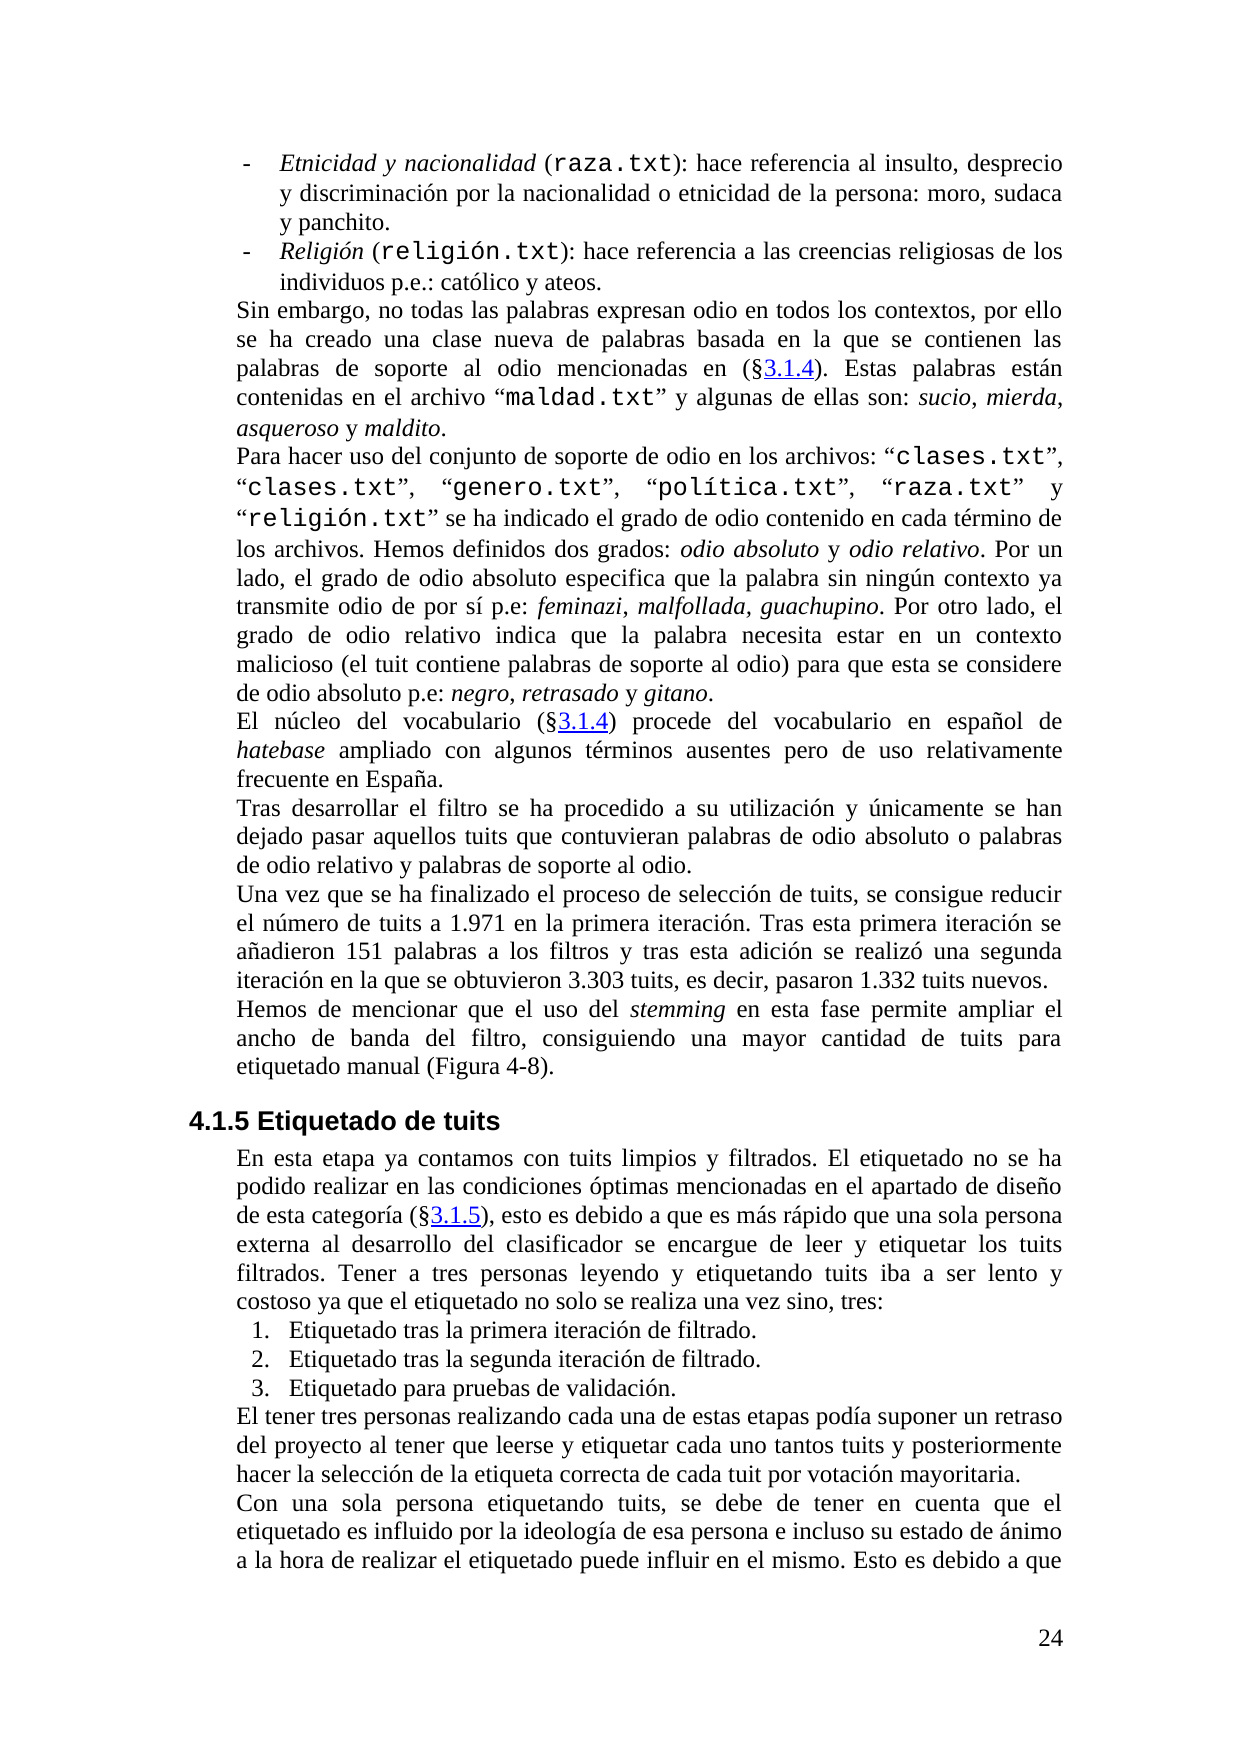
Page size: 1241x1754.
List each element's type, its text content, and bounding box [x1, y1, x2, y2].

list Etiquetado tras la primera iteración de filtrado. [251, 1315, 1063, 1344]
text Una vez que se ha finalizado el proceso de selección de tuits, se consigue reducir el número de tuits a 1.971 en la primera iteración. Tras esta primera iteración se añadieron 151 palabras a los filtros y tras esta adición se realizó una segunda iteración en la que se obtuvieron 3.303 tuits, es decir, pasaron 1.332 tuits nuevos. [236, 879, 1063, 994]
list Religión (religión.txt): hace referencia a las creencias religiosas de los individuos p.e.: católico y ateos. [242, 236, 1063, 296]
text Para hacer uso del conjunto de soporte de odio en los archivos: “clases.txt”, “clases.txt”, “genero.txt”, “política.txt”, “raza.txt” y “religión.txt” se ha indicado el grado de odio contenido en cada término de los archivos. Hemos definidos dos grados: odio absoluto y odio relativo. Por un lado, el grado de odio absoluto especifica que la palabra sin ningún contexto ya transmite odio de por sí p.e: feminazi, malfollada, guachupino. Por otro lado, el grado de odio relativo indica que la palabra necesita estar en un contexto malicioso (el tuit contiene palabras de soporte al odio) para que esta se considere de odio absoluto p.e: negro, retrasado y gitano. [236, 441, 1063, 706]
list Etiquetado tras la segunda iteración de filtrado. [251, 1344, 1063, 1373]
text El núcleo del vocabulario (§3.1.4) procede del vocabulario en español de hatebase ampliado con algunos términos ausentes pero de uso relativamente frecuente en España. [236, 706, 1063, 793]
text Tras desarrollar el filtro se ha procedido a su utilización y únicamente se han dejado pasar aquellos tuits que contuvieran palabras de odio absoluto o palabras de odio relativo y palabras de soporte al odio. [236, 793, 1063, 879]
list Etnicidad y nacionalidad (raza.txt): hace referencia al insulto, desprecio y discriminación por la nacionalidad o etnicidad de la persona: moro, sudaca y panchito. [242, 148, 1063, 236]
text El tener tres personas realizando cada una de estas etapas podía suponer un retraso del proyecto al tener que leerse y etiquetar cada uno tantos tuits y posteriormente hacer la selección de la etiqueta correcta de cada tuit por votación mayoritaria. [236, 1401, 1063, 1488]
text Sin embargo, no todas las palabras expresan odio en todos los contextos, por ello se ha creado una clase nueva de palabras basada en la que se contienen las palabras de soporte al odio mencionadas en (§3.1.4). Estas palabras están contenidas en el archivo “maldad.txt” y algunas de ellas son: sucio, mierda, asqueroso y maldito. [236, 296, 1063, 441]
list Etiquetado para pruebas de validación. [251, 1373, 1063, 1401]
subtitle Etiquetado de tuits [189, 1105, 1063, 1136]
text En esta etapa ya contamos con tuits limpios y filtrados. El etiquetado no se ha podido realizar en las condiciones óptimas mencionadas en el apartado de diseño de esta categoría (§3.1.5), esto es debido a que es más rápido que una sola persona externa al desarrollo del clasificador se encargue de leer y etiquetar los tuits filtrados. Tener a tres personas leyendo y etiquetando tuits iba a ser lento y costoso ya que el etiquetado no solo se realiza una vez sino, tres: [236, 1143, 1063, 1315]
